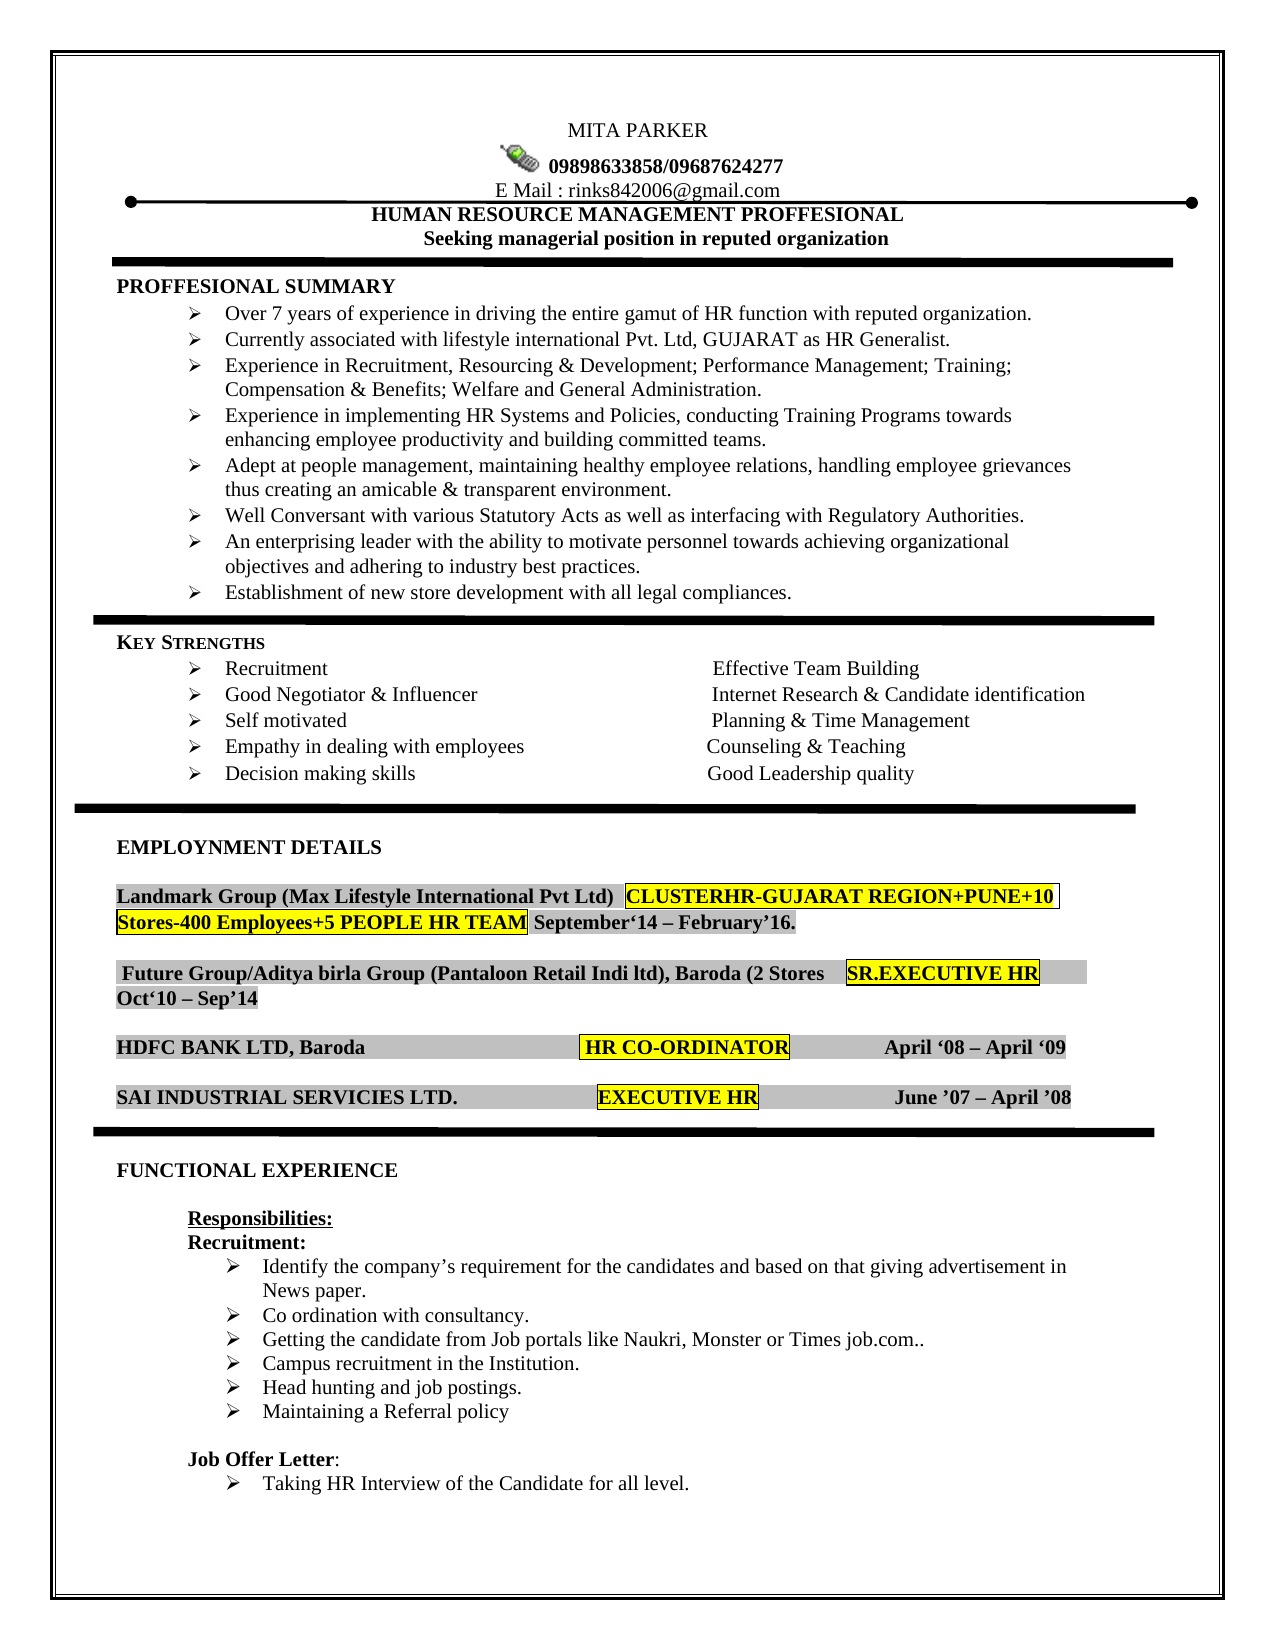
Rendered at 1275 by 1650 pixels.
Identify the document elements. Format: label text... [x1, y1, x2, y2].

list Establishment of new store development with all legal compliances. [187, 580, 1088, 604]
list Taking HR Interview of the Candidate for all level. [225, 1471, 1088, 1495]
list Experience in implementing HR Systems and Policies, conducting Training Programs towards enhancing employee productivity and building committed teams. [187, 403, 1088, 451]
list Maintaining a Referral policy [225, 1399, 1088, 1423]
list Over 7 years of experience in driving the entire gamut of HR function with reputed organization. [187, 300, 1088, 324]
text HUMAN RESOURCE MANAGEMENT PROFFESIONAL [187, 204, 1088, 226]
text Recruitment: [187, 1230, 1088, 1254]
text MITA PARKER [187, 118, 1088, 142]
text Seeking managerial position in reputed organization [225, 226, 1088, 250]
list Identify the company’s requirement for the candidates and based on that giving advertisement in News paper. [225, 1254, 1088, 1302]
text Responsibilities: [187, 1206, 1088, 1230]
text SAI INDUSTRIAL SERVICIES LTD. EXECUTIVE HR June ’07 – April ’08 [759, 1084, 1088, 1110]
list Getting the candidate from Job portals like Naukri, Monster or Times job.com.. [225, 1327, 1088, 1351]
list Experience in Recruitment, Resourcing & Development; Performance Management; Training; Compensation & Benefits; Welfare and General Administration. [187, 353, 1088, 401]
list Recruitment Effective Team Building [187, 656, 1088, 680]
list Decision making skills Good Leadership quality [187, 761, 1088, 785]
list Co ordination with consultancy. [225, 1302, 1088, 1327]
text E Mail : rinks842006@gmail.com [187, 178, 1088, 201]
list An enterprising leader with the ability to motivate personnel towards achieving organizational objectives and adhering to industry best practices. [187, 529, 1088, 578]
list Well Conversant with various Statutory Acts as well as interfacing with Regulatory Authorities. [187, 503, 1088, 527]
text Future Group/Aditya birla Group (Pantaloon Retail Indi ltd), Baroda (2 Stores SR.EXECUTIVE HR Oct‘10 – Sep’14 [116, 959, 1088, 1009]
text Job Offer Letter: [187, 1447, 1088, 1471]
list Currently associated with lifestyle international Pvt. Ltd, GUJARAT as HR Generalist. [187, 327, 1088, 351]
text Landmark Group (Max Lifestyle International Pvt Ltd) CLUSTERHR-GUJARAT REGION+PUNE+10 Stores-400 Employees+5 PEOPLE HR TEAM September‘14 – February’16. [116, 883, 1088, 935]
list Good Negotiator & Influencer Internet Research & Candidate identification [187, 682, 1088, 706]
list Self motivated Planning & Time Management [187, 708, 1088, 732]
text HDFC BANK LTD, Baroda HR CO-ORDINATOR April ‘08 – April ‘09 [790, 1034, 1088, 1060]
picture [491, 142, 549, 174]
text 09898633858/09687624277 [187, 142, 1088, 178]
text FUNCTIONAL EXPERIENCE [116, 1158, 1088, 1182]
list Adept at people management, maintaining healthy employee relations, handling employee grievances thus creating an amicable & transparent environment. [187, 453, 1088, 501]
list Campus recruitment in the Institution. [225, 1351, 1088, 1375]
text EMPLOYNMENT DETAILS [116, 835, 1088, 859]
list Empathy in dealing with employees Counseling & Teaching [187, 734, 1088, 758]
text Key Strengths [116, 630, 1088, 654]
list Head hunting and job postings. [225, 1375, 1088, 1399]
text PROFFESIONAL SUMMARY [116, 274, 1088, 298]
